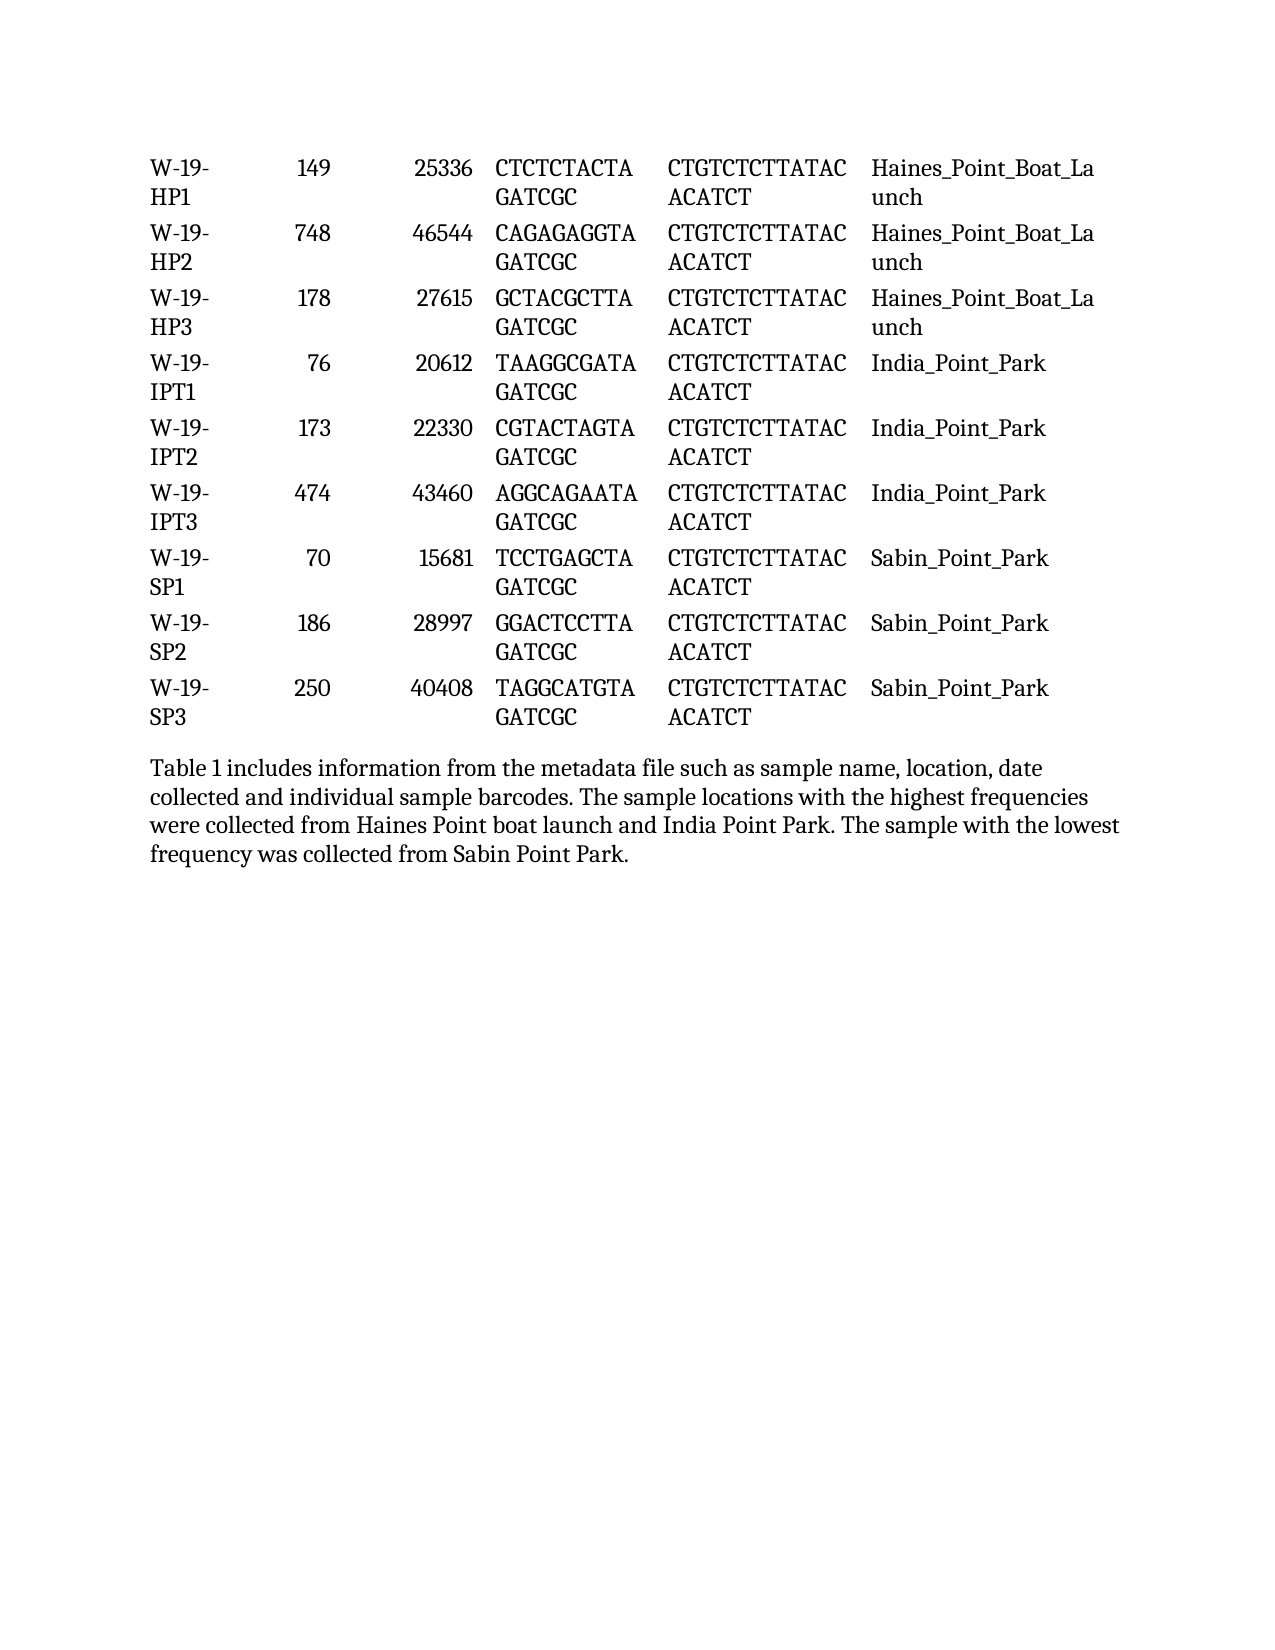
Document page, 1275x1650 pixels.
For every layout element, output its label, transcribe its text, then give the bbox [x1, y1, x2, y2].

table_cell CTGTCTCTTATACACATCT [657, 475, 860, 540]
table_cell TCCTGAGCTAGATCGC [484, 540, 657, 605]
table_cell CTGTCTCTTATACACATCT [657, 670, 860, 735]
table_cell AGGCAGAATAGATCGC [484, 475, 657, 540]
table_cell 76 [240, 345, 342, 410]
table_cell 250 [240, 670, 342, 735]
table_cell W-19-SP2 [139, 605, 240, 670]
table_cell CTGTCTCTTATACACATCT [657, 410, 860, 475]
table_cell India_Point_Park [860, 345, 1114, 410]
table_cell 748 [240, 215, 342, 280]
table_cell W-19-SP1 [139, 540, 240, 605]
table_cell CTGTCTCTTATACACATCT [657, 215, 860, 280]
table_cell 474 [240, 475, 342, 540]
table_cell 178 [240, 280, 342, 345]
table_cell Haines_Point_Boat_Launch [860, 215, 1114, 280]
table_cell W-19-SP3 [139, 670, 240, 735]
table_cell 186 [240, 605, 342, 670]
table_cell Haines_Point_Boat_Launch [860, 280, 1114, 345]
table_cell W-19-HP2 [139, 215, 240, 280]
table_cell CTCTCTACTAGATCGC [484, 150, 657, 215]
table_cell CTGTCTCTTATACACATCT [657, 150, 860, 215]
table_cell CTGTCTCTTATACACATCT [657, 345, 860, 410]
table_cell 40408 [342, 670, 484, 735]
table_cell 70 [240, 540, 342, 605]
table_cell CTGTCTCTTATACACATCT [657, 605, 860, 670]
text Table 1 includes information from the metadata file such as sample name, location, date collected and individual sample barcodes. The sample locations with the highest frequencies were collected from Haines Point boat launch and India Point Park. The sample with the lowest frequency was collected from Sabin Point Park. [150, 754, 1125, 869]
table_cell Haines_Point_Boat_Launch [860, 150, 1114, 215]
table_cell CTGTCTCTTATACACATCT [657, 280, 860, 345]
table_cell W-19-HP1 [139, 150, 240, 215]
table_cell GGACTCCTTAGATCGC [484, 605, 657, 670]
table_cell 46544 [342, 215, 484, 280]
table_cell W-19-IPT2 [139, 410, 240, 475]
table_cell Sabin_Point_Park [860, 670, 1114, 735]
table_cell 173 [240, 410, 342, 475]
table_cell CAGAGAGGTAGATCGC [484, 215, 657, 280]
table_cell CTGTCTCTTATACACATCT [657, 540, 860, 605]
table_cell Sabin_Point_Park [860, 605, 1114, 670]
table_cell W-19-IPT3 [139, 475, 240, 540]
table_cell 25336 [342, 150, 484, 215]
table_cell 20612 [342, 345, 484, 410]
table_cell 149 [240, 150, 342, 215]
table_cell CGTACTAGTAGATCGC [484, 410, 657, 475]
table_cell 22330 [342, 410, 484, 475]
table_cell Sabin_Point_Park [860, 540, 1114, 605]
table_cell W-19-HP3 [139, 280, 240, 345]
table_cell India_Point_Park [860, 475, 1114, 540]
table_cell 15681 [342, 540, 484, 605]
table_cell W-19-IPT1 [139, 345, 240, 410]
table_cell GCTACGCTTAGATCGC [484, 280, 657, 345]
table_cell 43460 [342, 475, 484, 540]
table_cell 27615 [342, 280, 484, 345]
table_cell TAAGGCGATAGATCGC [484, 345, 657, 410]
table_cell TAGGCATGTAGATCGC [484, 670, 657, 735]
table_cell 28997 [342, 605, 484, 670]
table_cell India_Point_Park [860, 410, 1114, 475]
